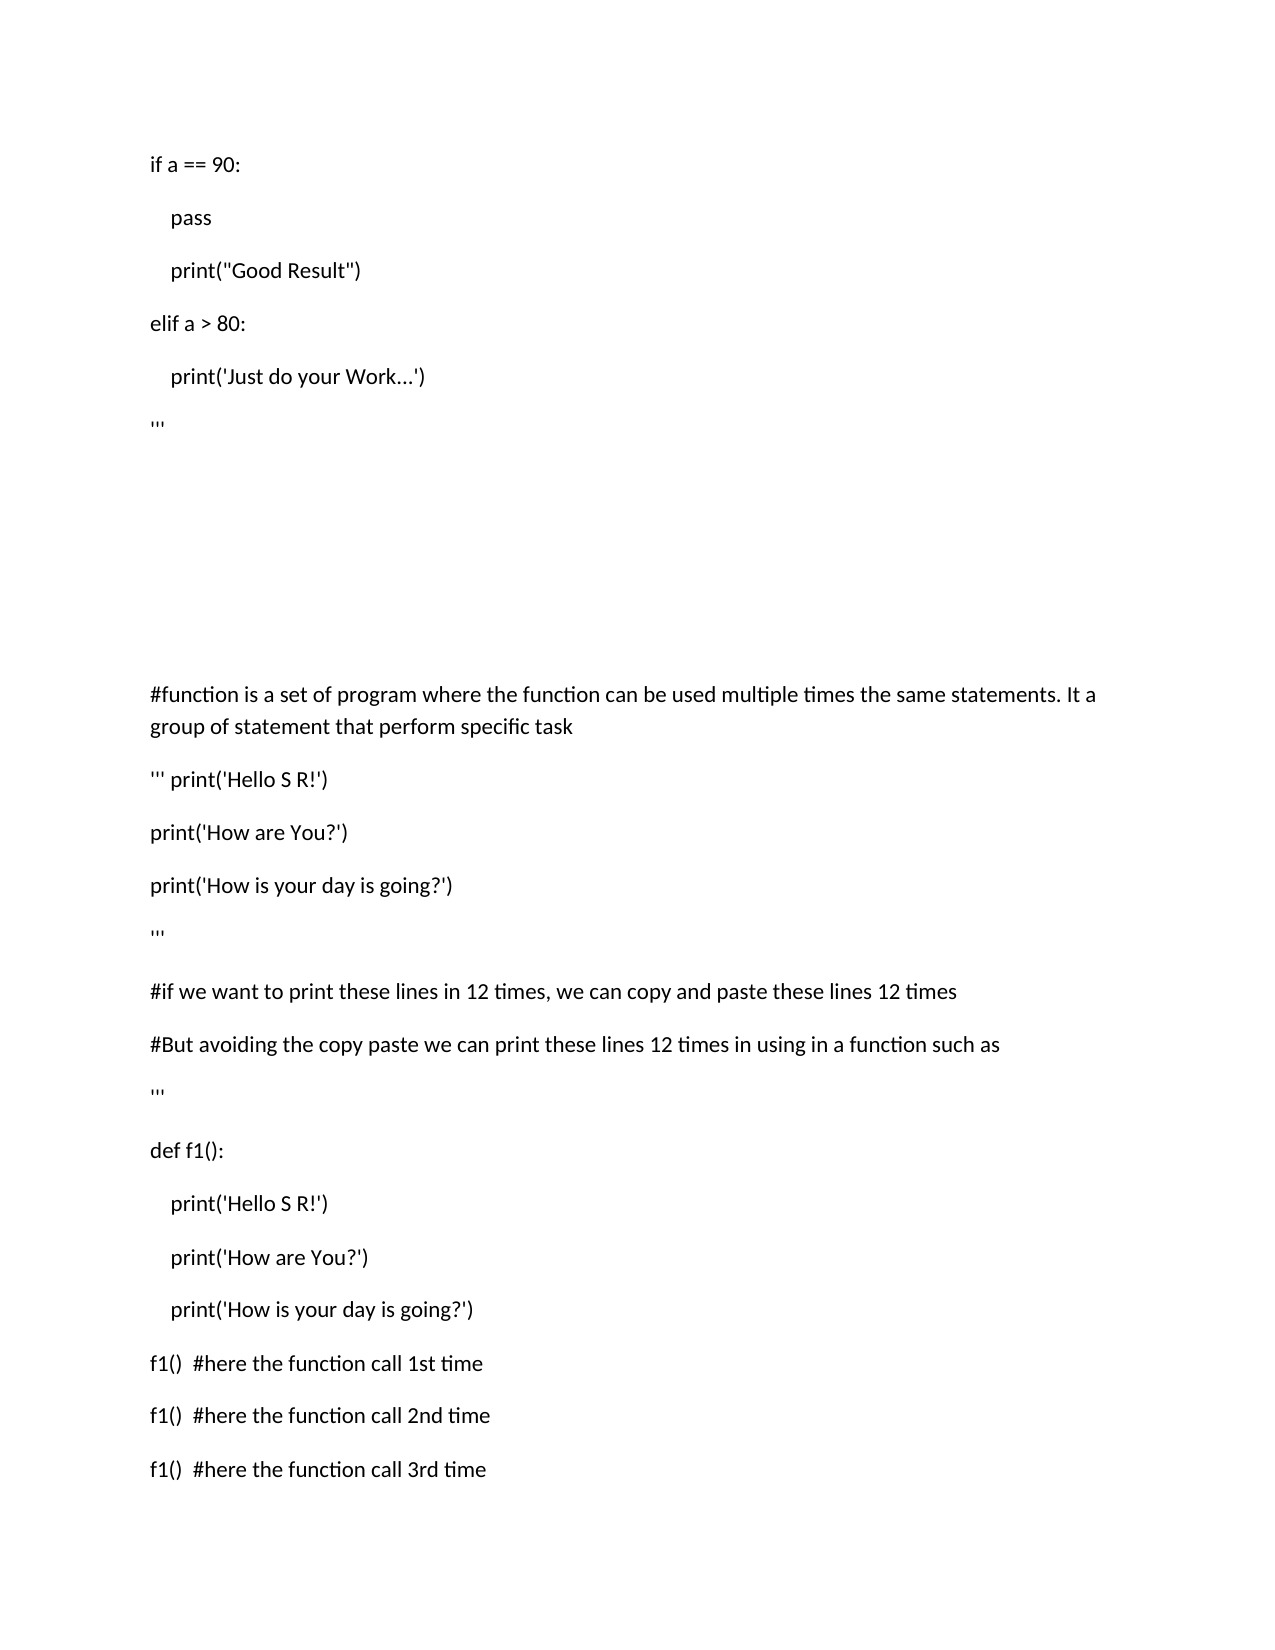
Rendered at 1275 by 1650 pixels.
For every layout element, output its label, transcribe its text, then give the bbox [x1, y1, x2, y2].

text print('Hello S R!') [150, 1189, 1125, 1218]
text print('How is your day is going?') [150, 871, 1125, 899]
text #if we want to print these lines in 12 times, we can copy and paste these lines 12 times [150, 977, 1125, 1006]
text print('How is your day is going?') [150, 1296, 1125, 1324]
text ''' [150, 924, 1125, 952]
text #But avoiding the copy paste we can print these lines 12 times in using in a function such as [150, 1031, 1125, 1058]
text ''' [150, 415, 1125, 443]
text f1() #here the function call 1st time [150, 1349, 1125, 1377]
text elif a > 80: [150, 309, 1125, 337]
text def f1(): [150, 1137, 1125, 1164]
text print("Good Result") [150, 256, 1125, 284]
text f1() #here the function call 3rd time [150, 1455, 1125, 1483]
text ''' print('Hello S R!') [150, 765, 1125, 793]
text print('How are You?') [150, 818, 1125, 846]
text print('Just do your Work...') [150, 362, 1125, 390]
text ''' [150, 1083, 1125, 1112]
text pass [150, 203, 1125, 231]
text if a == 90: [150, 150, 1125, 178]
text print('How are You?') [150, 1243, 1125, 1271]
text #function is a set of program where the function can be used multiple times the same statements. It a group of statement that perform specific task [150, 680, 1125, 740]
text f1() #here the function call 2nd time [150, 1402, 1125, 1430]
